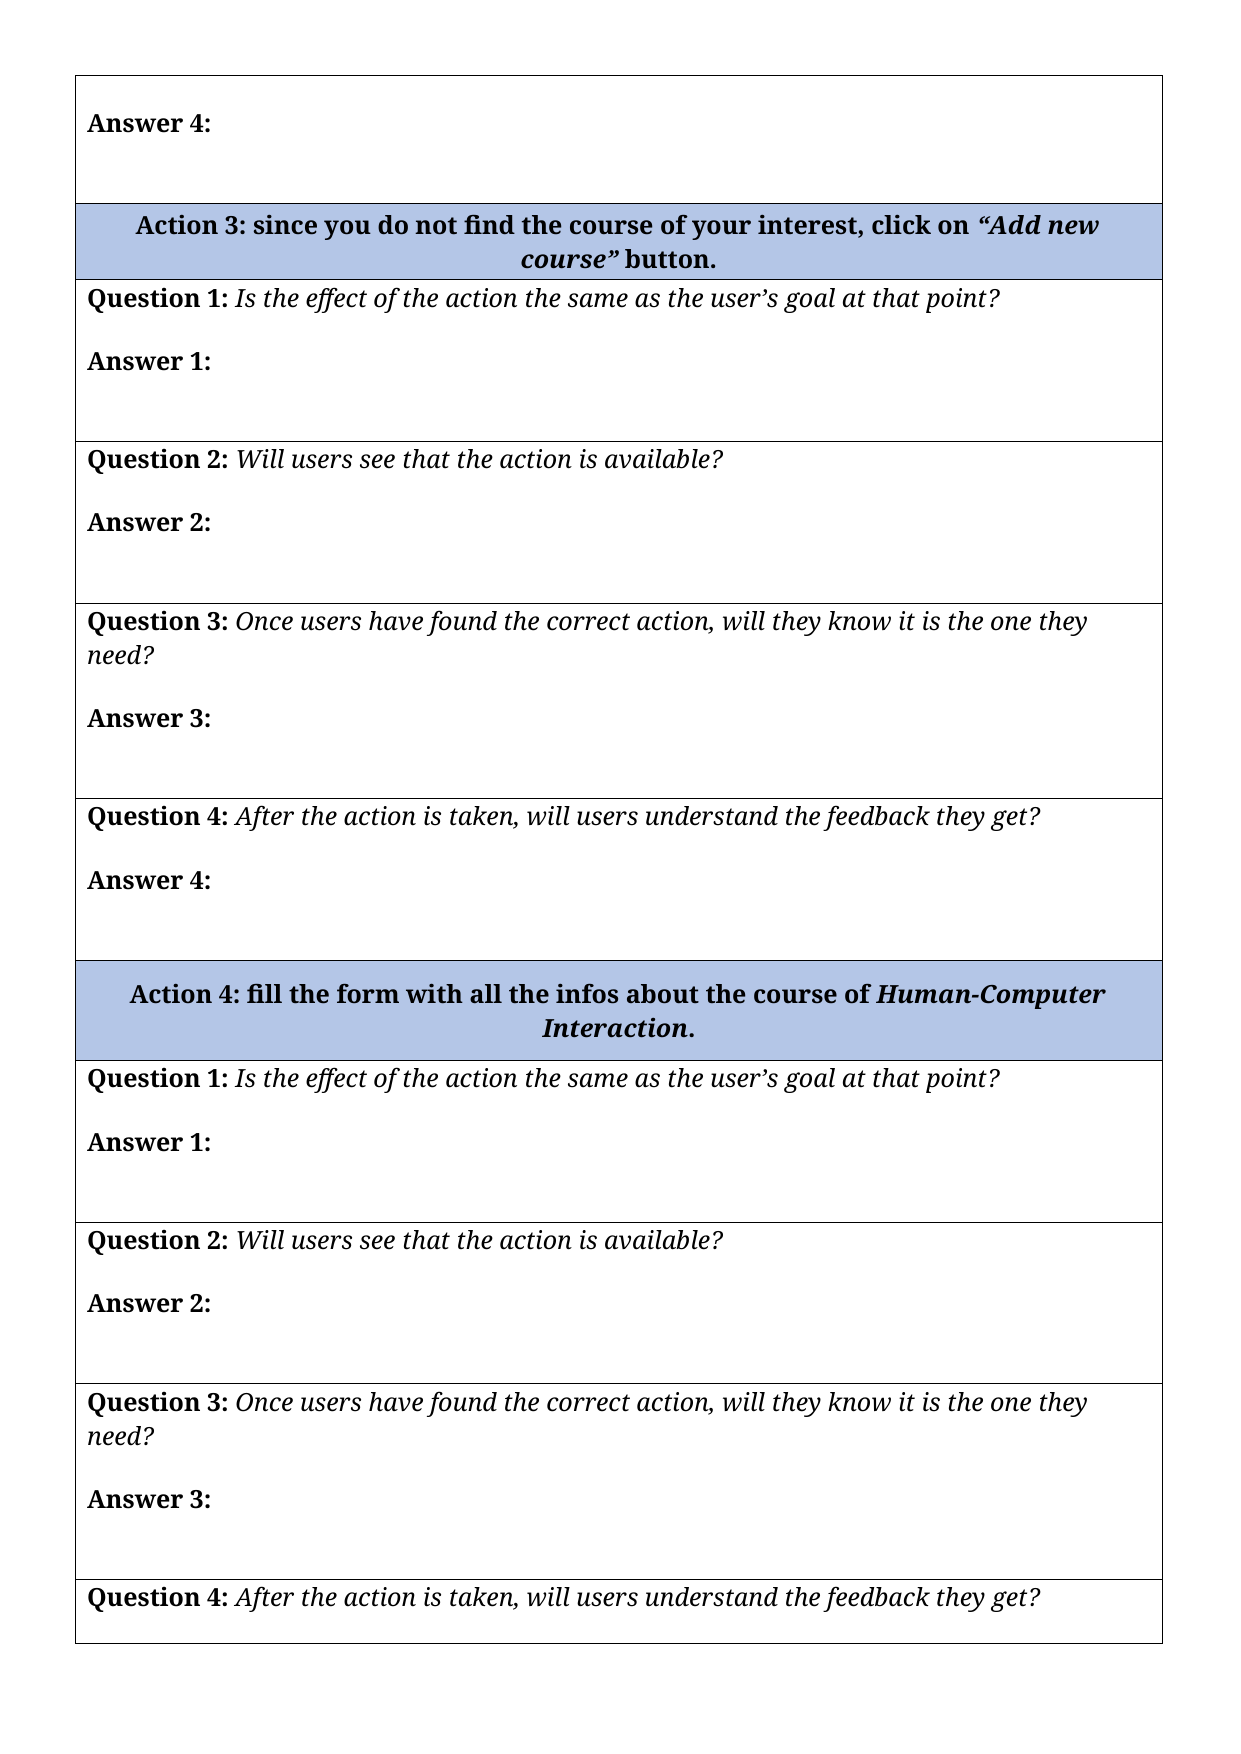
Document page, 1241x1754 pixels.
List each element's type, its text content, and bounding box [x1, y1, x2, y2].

table_cell Question 1: Is the effect of the action the same as the user’s goal at that point? Answer 1: [76, 1061, 1162, 1222]
table_cell Question 2: Will users see that the action is available? Answer 2: [76, 442, 1162, 602]
table_cell Action 3: since you do not find the course of your interest, click on “Add new course” button. [76, 204, 1162, 279]
table_cell Action 4: fill the form with all the infos about the course of Human-Computer Interaction. [76, 961, 1162, 1060]
table_cell Question 3: Once users have found the correct action, will they know it is the one they need? Answer 3: [76, 1384, 1162, 1579]
table_cell Question 2: Will users see that the action is available? Answer 2: [76, 1223, 1162, 1383]
table_cell Question 4: After the action is taken, will users understand the feedback they get? Answer 4: [76, 799, 1162, 959]
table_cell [76, 76, 1162, 202]
table_cell Question 3: Once users have found the correct action, will they know it is the one they need? Answer 3: [76, 604, 1162, 798]
table_cell Question 1: Is the effect of the action the same as the user’s goal at that point? Answer 1: [76, 280, 1162, 441]
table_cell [76, 1580, 1162, 1643]
